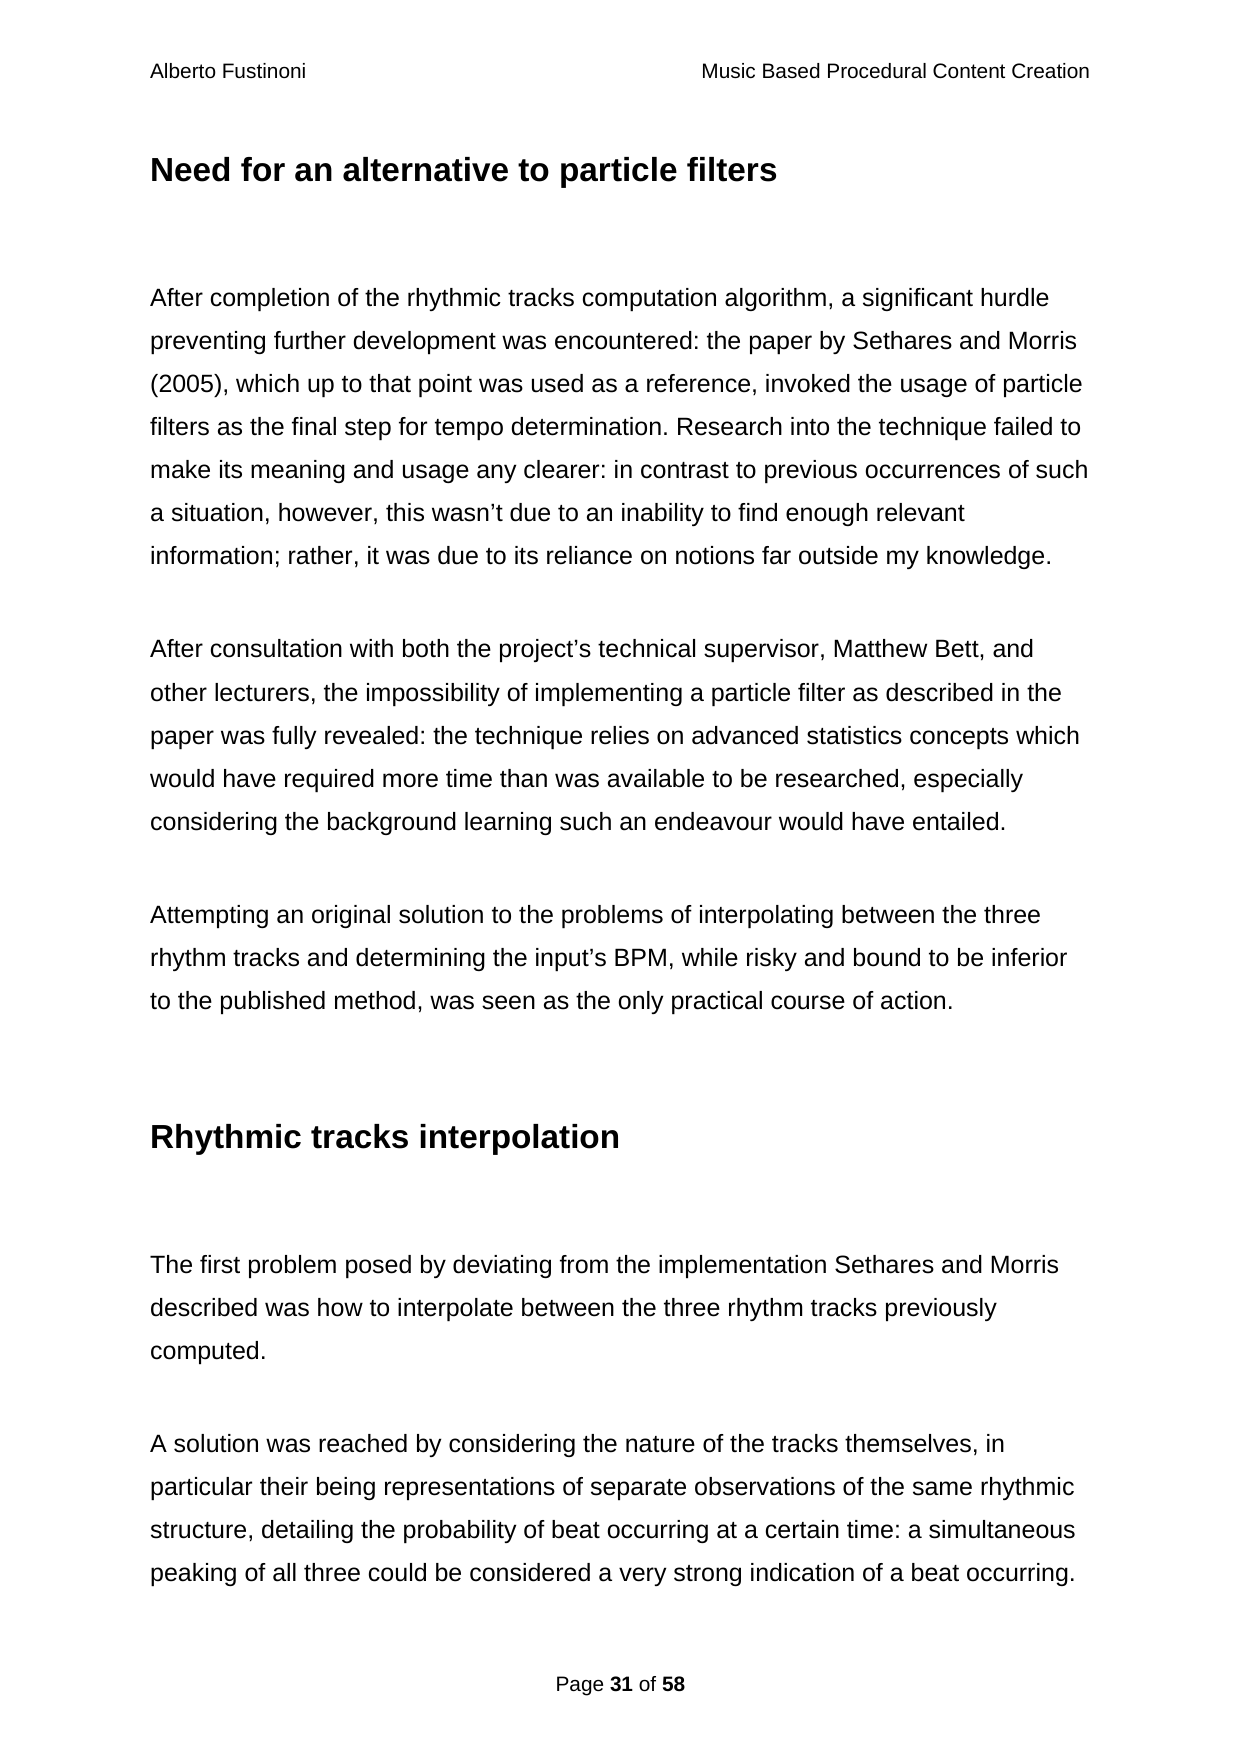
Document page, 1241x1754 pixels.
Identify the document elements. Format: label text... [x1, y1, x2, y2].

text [150, 1429, 1090, 1587]
subtitle Need for an alternative to particle filters [150, 150, 1090, 188]
text After completion of the rhythmic tracks computation algorithm, a significant hurdle preventing further development was encountered: the paper by Sethares and Morris (2005), which up to that point was used as a reference, invoked the usage of particle filters as the final step for tempo determination. Research into the technique failed to make its meaning and usage any clearer: in contrast to previous occurrences of such a situation, however, this wasn’t due to an inability to find enough relevant information; rather, it was due to its reliance on notions far outside my knowledge. [150, 283, 1090, 570]
subtitle Rhythmic tracks interpolation [150, 1117, 1090, 1155]
text The first problem posed by deviating from the implementation Sethares and Morris described was how to interpolate between the three rhythm tracks previously computed. [150, 1249, 1090, 1364]
text Attempting an original solution to the problems of interpolating between the three rhythm tracks and determining the input’s BPM, while risky and bound to be inferior to the published method, was seen as the only practical course of action. [150, 900, 1090, 1015]
text After consultation with both the project’s technical supervisor, Matthew Bett, and other lecturers, the impossibility of implementing a particle filter as described in the paper was fully revealed: the technique relies on advanced statistics concepts which would have required more time than was available to be researched, especially considering the background learning such an endeavour would have entailed. [150, 634, 1090, 836]
